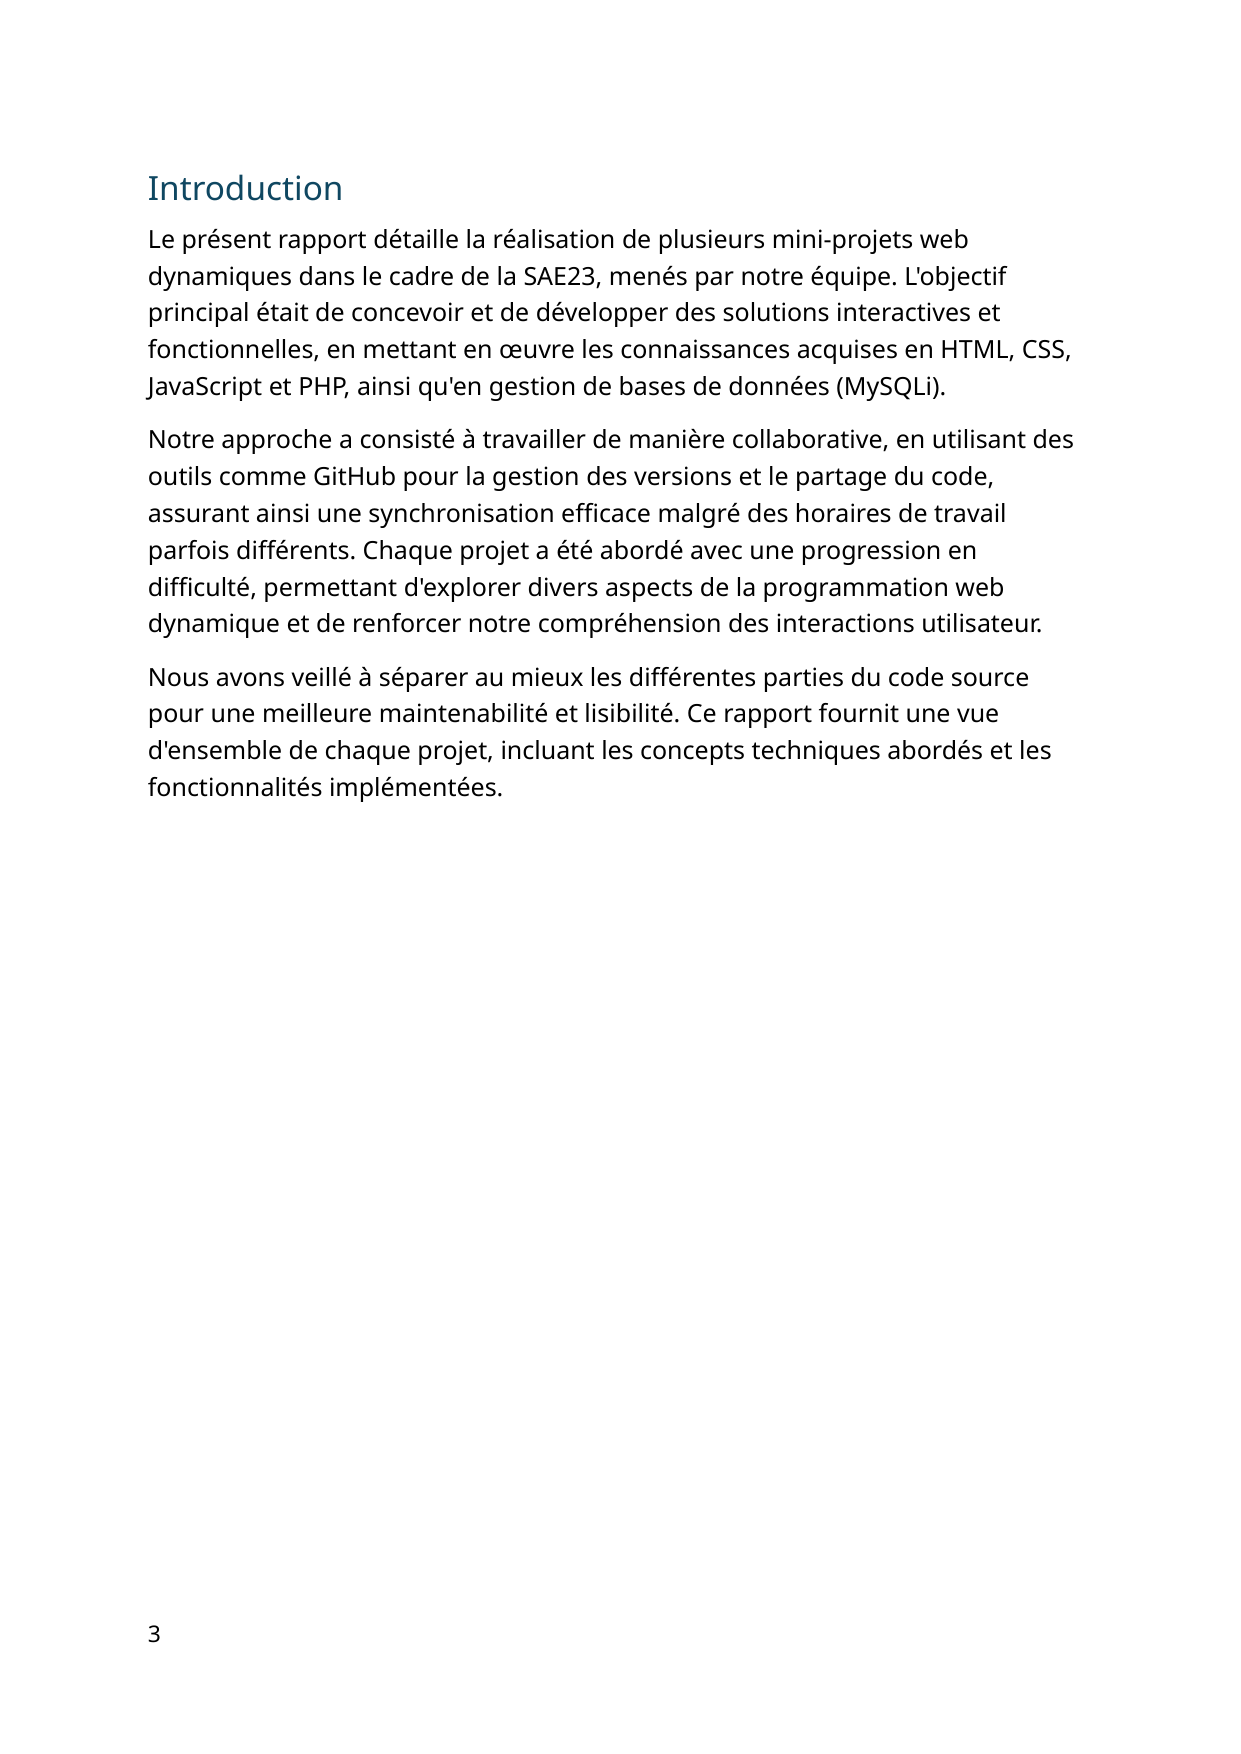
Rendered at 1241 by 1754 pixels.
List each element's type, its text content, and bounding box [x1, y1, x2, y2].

text Le présent rapport détaille la réalisation de plusieurs mini-projets web dynamiques dans le cadre de la SAE23, menés par notre équipe. L'objectif principal était de concevoir et de développer des solutions interactives et fonctionnelles, en mettant en œuvre les connaissances acquises en HTML, CSS, JavaScript et PHP, ainsi qu'en gestion de bases de données (MySQLi). [148, 222, 1093, 403]
text Notre approche a consisté à travailler de manière collaborative, en utilisant des outils comme GitHub pour la gestion des versions et le partage du code, assurant ainsi une synchronisation efficace malgré des horaires de travail parfois différents. Chaque projet a été abordé avec une progression en difficulté, permettant d'explorer divers aspects de la programmation web dynamique et de renforcer notre compréhension des interactions utilisateur. [148, 422, 1093, 640]
text Nous avons veillé à séparer au mieux les différentes parties du code source pour une meilleure maintenabilité et lisibilité. Ce rapport fournit une vue d'ensemble de chaque projet, incluant les concepts techniques abordés et les fonctionnalités implémentées. [148, 659, 1093, 804]
subtitle Introduction [148, 164, 1093, 210]
